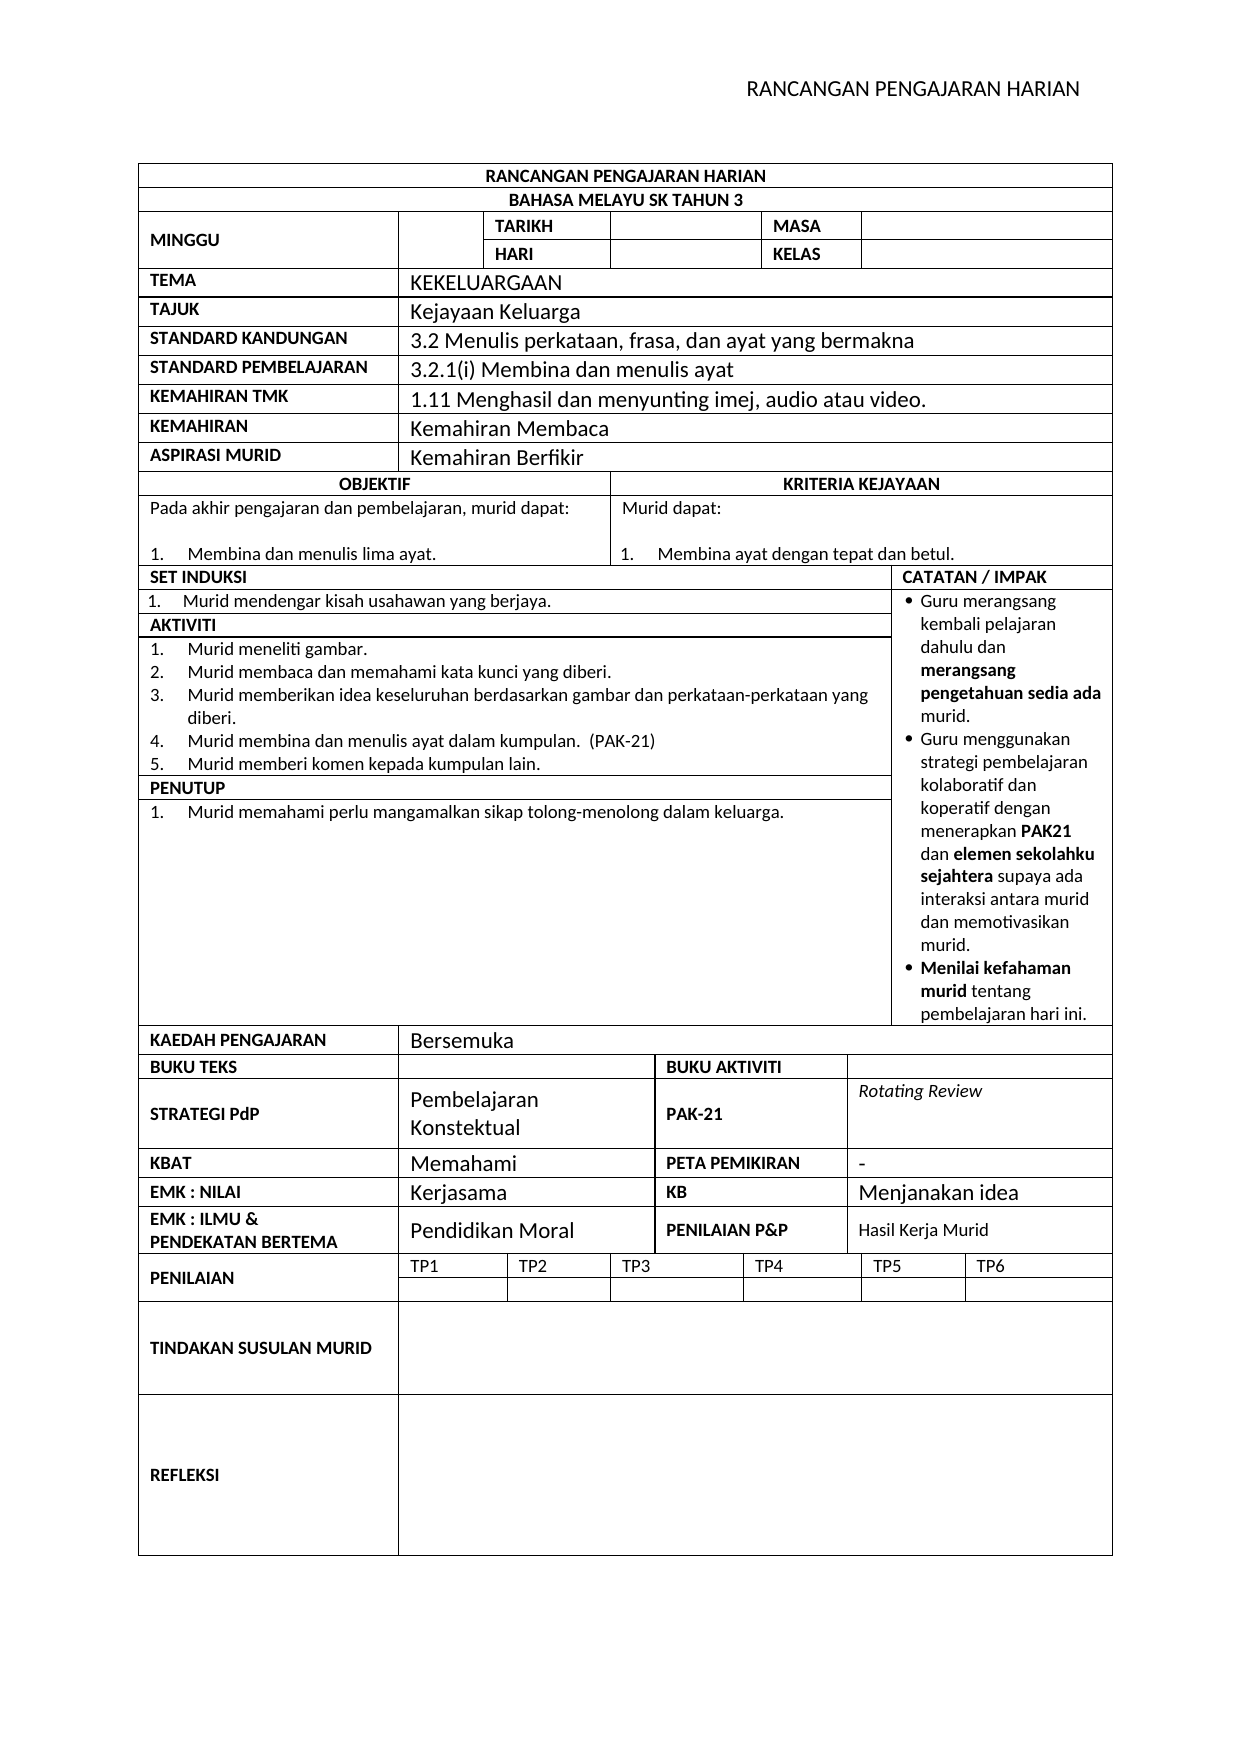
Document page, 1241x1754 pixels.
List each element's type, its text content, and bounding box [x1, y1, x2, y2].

table_cell OBJEKTIF [139, 472, 610, 495]
table_cell [848, 1207, 1112, 1253]
table_cell SET INDUKSI [139, 566, 891, 588]
table_header RANCANGAN PENGAJARAN HARIAN [139, 164, 1112, 187]
table_cell MASA [762, 212, 861, 239]
table_cell [862, 240, 1112, 267]
table_cell PENUTUP [139, 776, 891, 799]
table_cell [848, 1055, 1112, 1078]
table_cell [744, 1278, 861, 1301]
table_cell ASPIRASI MURID [139, 443, 398, 471]
table_cell Guru merangsang kembali pelajaran dahulu dan merangsang pengetahuan sedia ada murid. Guru menggunakan strategi pembelajaran kolaboratif dan koperatif dengan menerapkan PAK21 dan elemen sekolahku sejahtera supaya ada interaksi antara murid dan memotivasikan murid. Menilai kefahaman murid tentang pembelajaran hari ini. [892, 590, 1112, 1025]
table_cell Rotating Review [848, 1079, 1112, 1148]
table_cell HARI [484, 240, 610, 267]
table_cell BUKU AKTIVITI [656, 1055, 847, 1078]
table_cell AKTIVITI [139, 614, 891, 636]
table_cell Murid meneliti gambar. Murid membaca dan memahami kata kunci yang diberi. Murid memberikan idea keseluruhan berdasarkan gambar dan perkataan-perkataan yang diberi. Murid membina dan menulis ayat dalam kumpulan. (PAK-21) Murid memberi komen kepada kumpulan lain. [139, 638, 891, 775]
table_cell Murid memahami perlu mangamalkan sikap tolong-menolong dalam keluarga. [139, 800, 891, 1025]
table_cell [611, 1278, 743, 1301]
table_cell KRITERIA KEJAYAAN [611, 472, 1112, 495]
table_cell KAEDAH PENGAJARAN [139, 1026, 398, 1054]
table_cell PAK-21 [656, 1079, 847, 1148]
table_cell STANDARD PEMBELAJARAN [139, 356, 398, 384]
table_cell EMK : ILMU & PENDEKATAN BERTEMA [139, 1207, 398, 1253]
table_cell [399, 1302, 1112, 1393]
table_cell TP4 [744, 1254, 861, 1277]
table_cell STRATEGI PdP [139, 1079, 398, 1148]
table_cell [508, 1278, 610, 1301]
table_cell [848, 1149, 1112, 1177]
table_cell [611, 212, 761, 239]
table_cell Pada akhir pengajaran dan pembelajaran, murid dapat: Membina dan menulis lima ayat. [139, 496, 610, 564]
table_cell [399, 1055, 654, 1078]
table_cell [862, 1278, 965, 1301]
table_cell KBAT [139, 1149, 398, 1177]
table_cell [399, 1395, 1112, 1555]
table_cell TP3 [611, 1254, 743, 1277]
table_cell Murid dapat: Membina ayat dengan tepat dan betul. [611, 496, 1112, 564]
table_cell [399, 1278, 507, 1301]
table_cell TP6 [966, 1254, 1112, 1277]
table_cell TP2 [508, 1254, 610, 1277]
table_cell [399, 1079, 654, 1148]
table_cell KB [656, 1178, 847, 1206]
table_cell KELAS [762, 240, 861, 267]
table_cell TINDAKAN SUSULAN MURID [139, 1302, 398, 1393]
table_cell TP5 [862, 1254, 965, 1277]
table_cell TEMA [139, 269, 398, 296]
table_cell REFLEKSI [139, 1395, 398, 1555]
table_cell BAHASA MELAYU SK TAHUN 3 [139, 188, 1112, 211]
table_cell [862, 212, 1112, 239]
table_cell TARIKH [484, 212, 610, 239]
table_cell EMK : NILAI [139, 1178, 398, 1206]
table_cell TAJUK [139, 298, 398, 326]
table_cell BUKU TEKS [139, 1055, 398, 1078]
table_cell PETA PEMIKIRAN [656, 1149, 847, 1177]
table_cell [611, 240, 761, 267]
table_cell STANDARD KANDUNGAN [139, 327, 398, 354]
table_cell MINGGU [139, 212, 398, 267]
table_cell [399, 1207, 654, 1253]
table_cell PENILAIAN [139, 1254, 398, 1301]
table_cell PENILAIAN P&P [656, 1207, 847, 1253]
table_cell CATATAN / IMPAK [892, 566, 1112, 588]
table_cell KEMAHIRAN TMK [139, 385, 398, 413]
table_cell [399, 212, 483, 267]
table_cell Murid mendengar kisah usahawan yang berjaya. [139, 590, 891, 612]
table_cell [966, 1278, 1112, 1301]
table_cell KEMAHIRAN [139, 414, 398, 442]
table_cell TP1 [399, 1254, 507, 1277]
